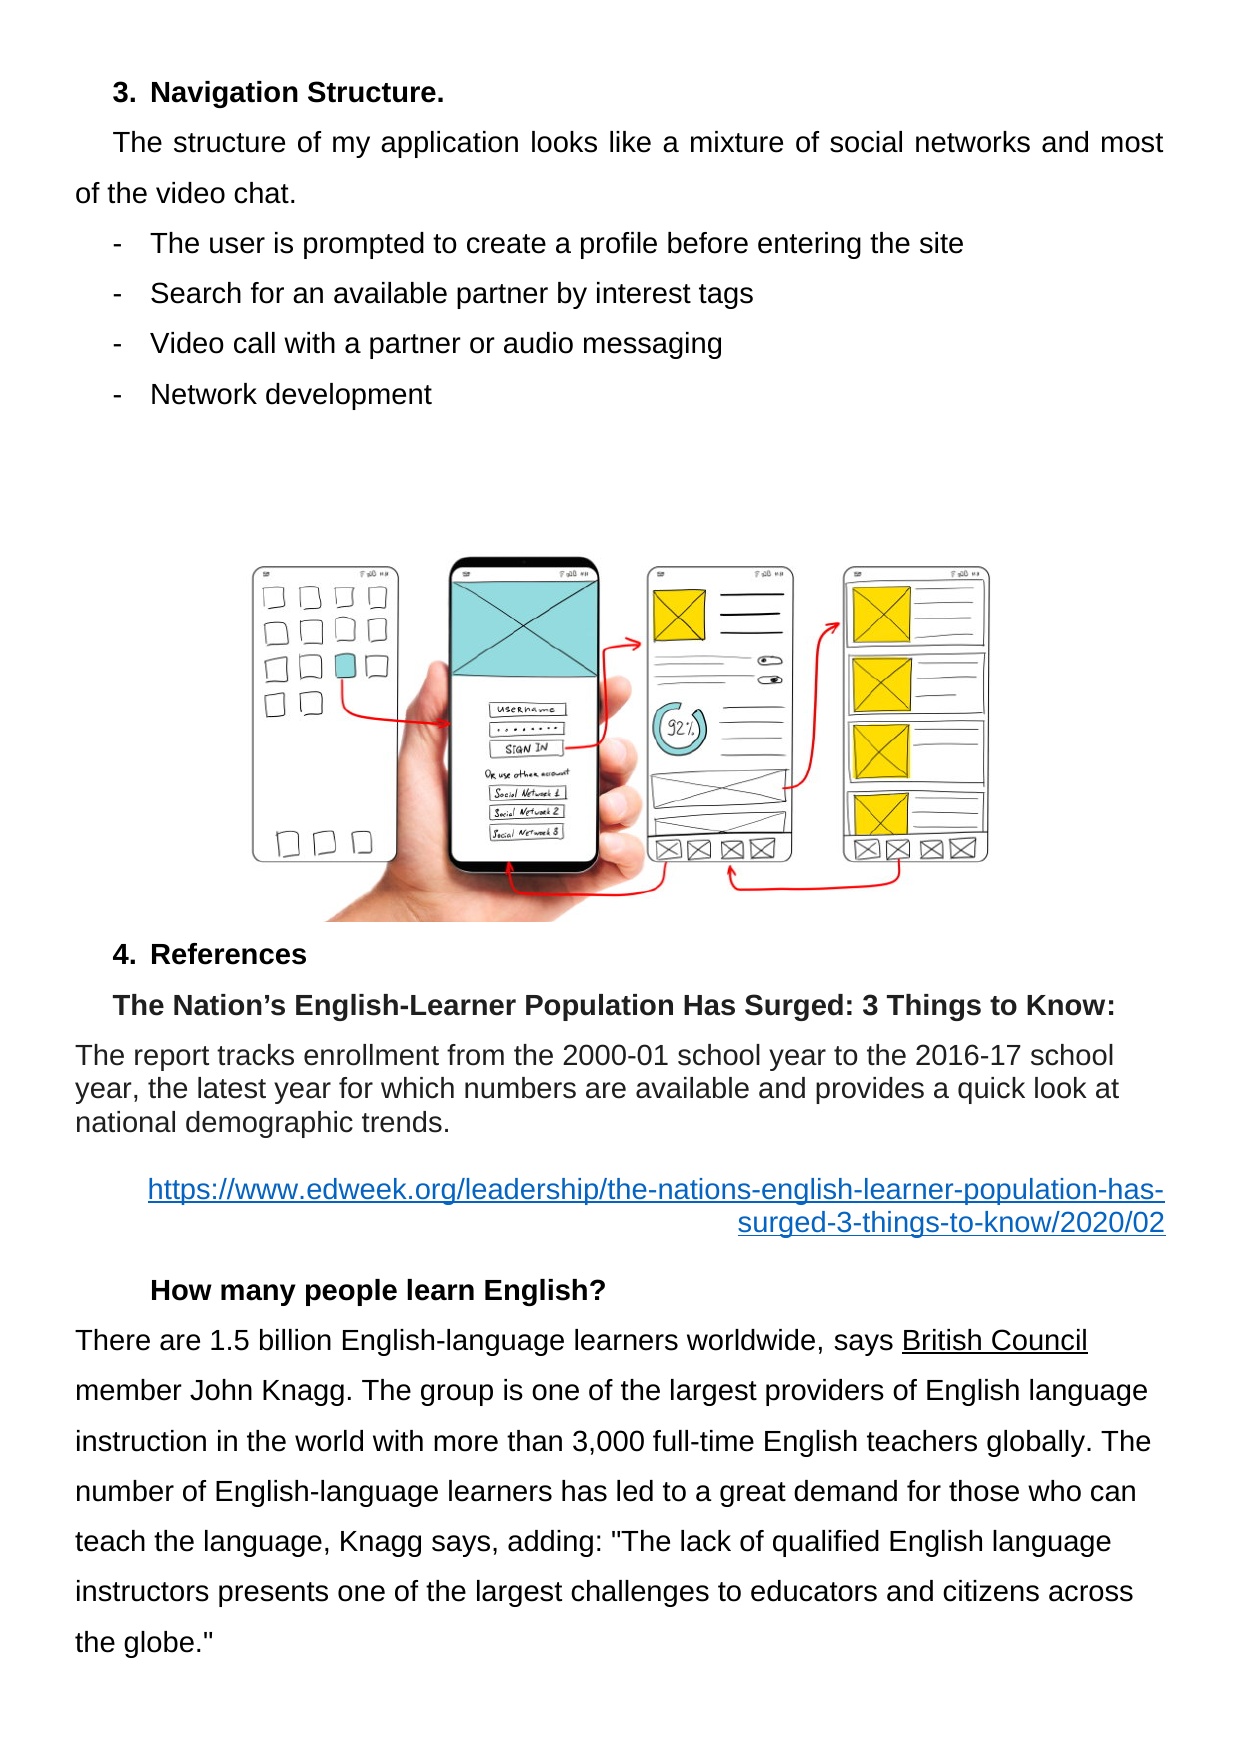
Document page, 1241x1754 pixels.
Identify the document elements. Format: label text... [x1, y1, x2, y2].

list The user is prompted to create a profile before entering the site [112, 226, 1165, 259]
text There are 1.5 billion English-language learners worldwide, says British Council member John Knagg. The group is one of the largest providers of English language instruction in the world with more than 3,000 full-time English teachers globally. The number of English-language learners has led to a great demand for those who can teach the language, Knagg says, adding: "The lack of qualified English language instructors presents one of the largest challenges to educators and citizens across the globe." [75, 1323, 1165, 1658]
list References [112, 937, 1165, 971]
list Video call with a partner or audio messaging [112, 327, 1165, 360]
text The structure of my application looks like a mixture of social networks and most of the video chat. [75, 125, 1165, 209]
picture [228, 527, 1013, 922]
list Network development [112, 377, 1165, 410]
list Search for an available partner by interest tags [112, 276, 1165, 310]
text https://www.edweek.org/leadership/the-nations-english-learner-population-has-surged-3-things-to-know/2020/02 [75, 1172, 1165, 1239]
text The Nation’s English-Learner Population Has Surged: 3 Things to Know: [75, 987, 1165, 1021]
text How many people learn English? [75, 1273, 1165, 1306]
list Navigation Structure. [112, 75, 1165, 108]
text The report tracks enrollment from the 2000-01 school year to the 2016-17 school year, the latest year for which numbers are available and provides a quick look at national demographic trends. [451, 1038, 1165, 1138]
